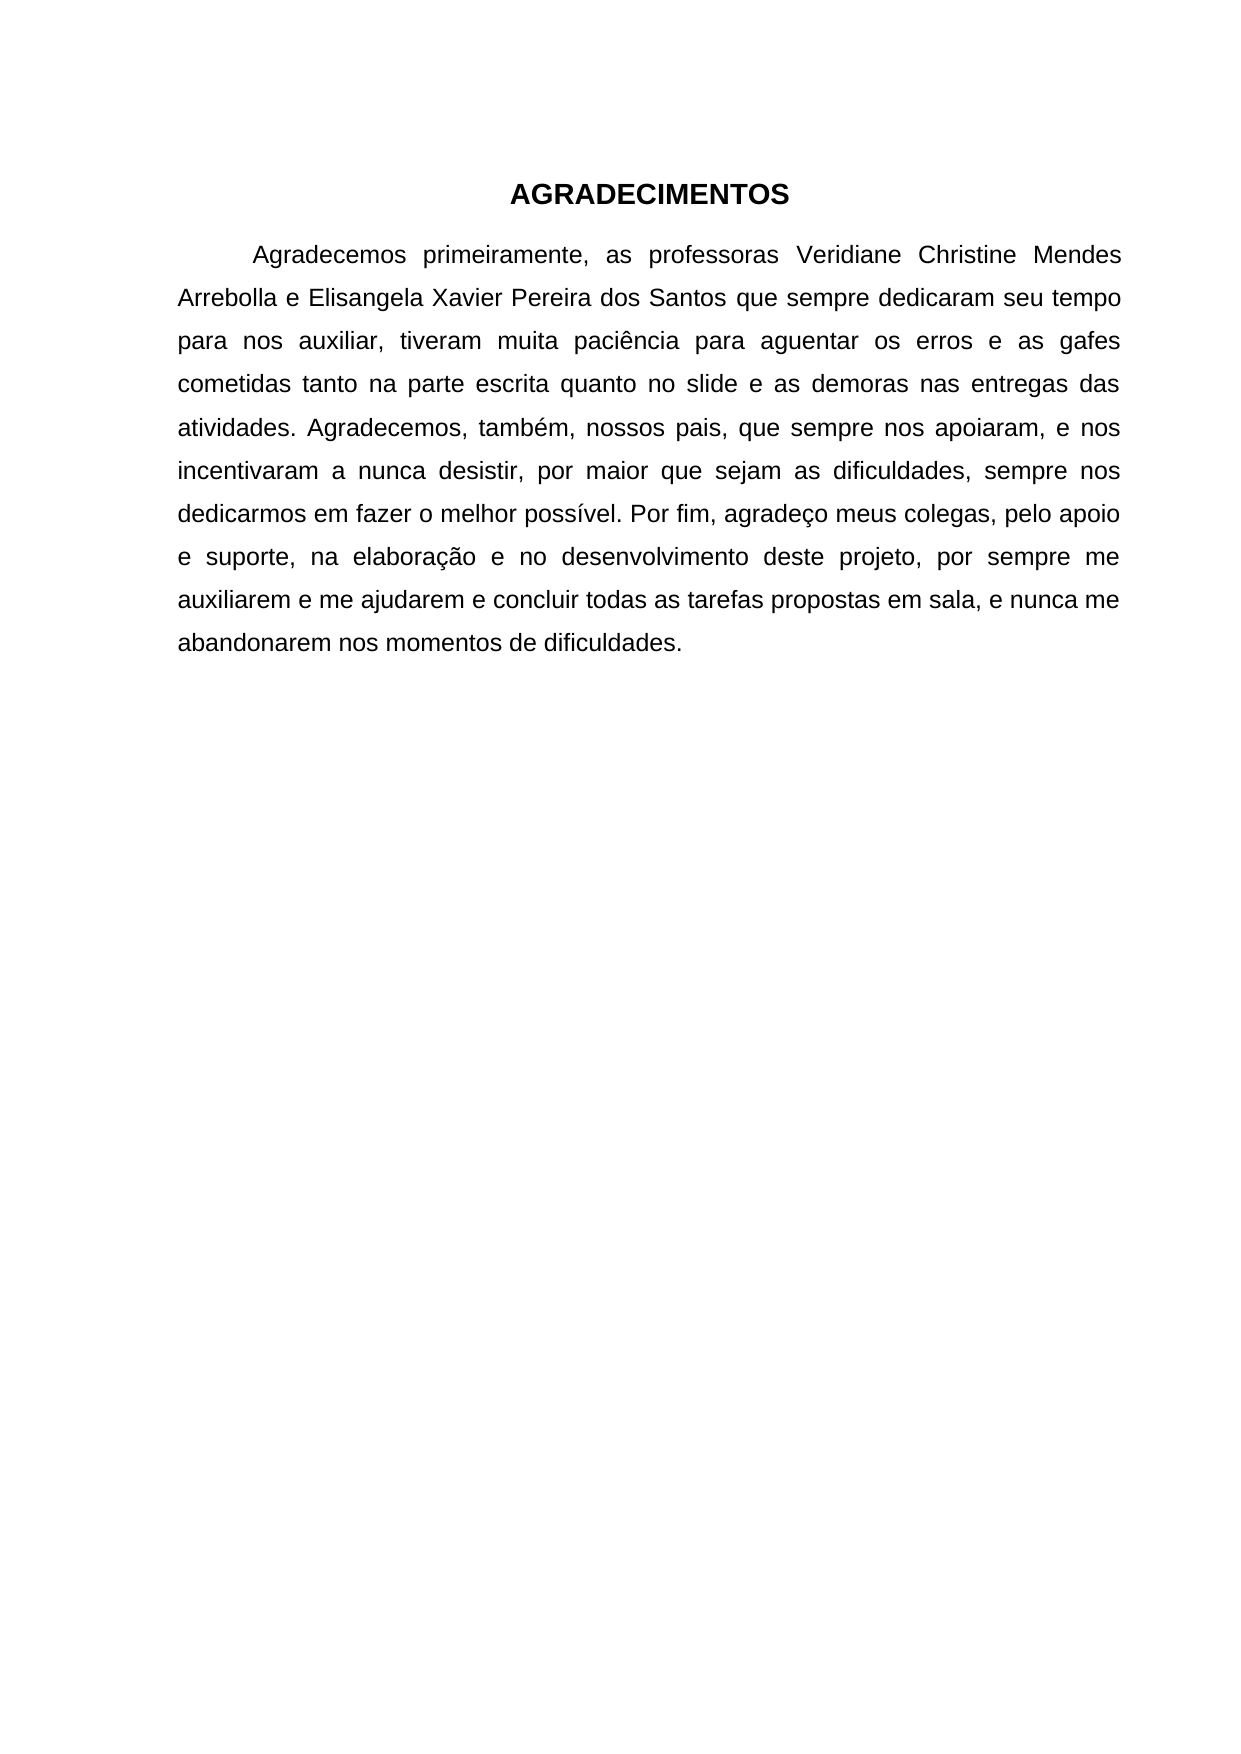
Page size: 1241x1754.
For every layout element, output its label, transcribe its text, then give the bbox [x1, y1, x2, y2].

text AGRADECIMENTOS [177, 177, 1122, 211]
text Agradecemos primeiramente, as professoras Veridiane Christine Mendes Arrebolla e Elisangela Xavier Pereira dos Santos que sempre dedicaram seu tempo para nos auxiliar, tiveram muita paciência para aguentar os erros e as gafes cometidas tanto na parte escrita quanto no slide e as demoras nas entregas das atividades. Agradecemos, também, nossos pais, que sempre nos apoiaram, e nos incentivaram a nunca desistir, por maior que sejam as dificuldades, sempre nos dedicarmos em fazer o melhor possível. Por fim, agradeço meus colegas, pelo apoio e suporte, na elaboração e no desenvolvimento deste projeto, por sempre me auxiliarem e me ajudarem e concluir todas as tarefas propostas em sala, e nunca me abandonarem nos momentos de dificuldades. [177, 240, 1122, 657]
